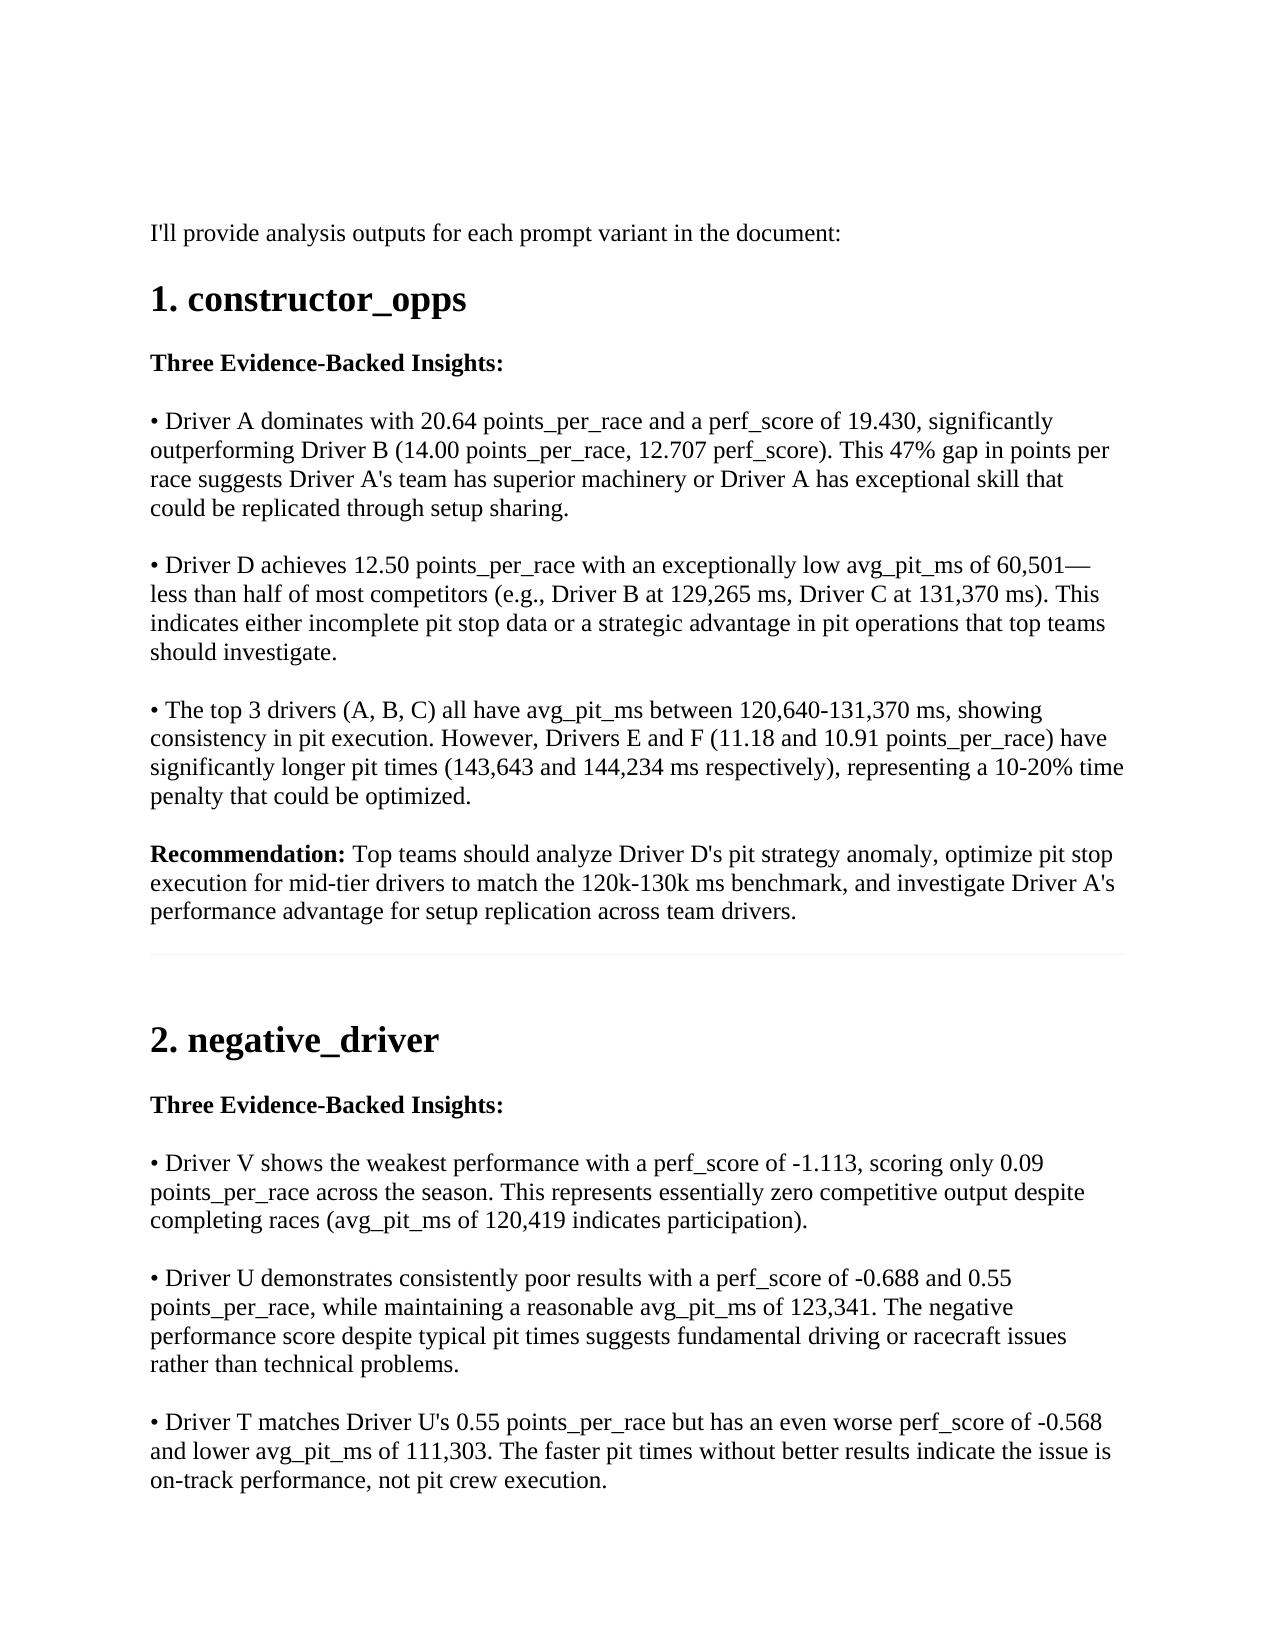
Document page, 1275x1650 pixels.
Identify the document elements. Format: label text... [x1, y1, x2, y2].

text • Driver D achieves 12.50 points_per_race with an exceptionally low avg_pit_ms of 60,501—less than half of most competitors (e.g., Driver B at 129,265 ms, Driver C at 131,370 ms). This indicates either incomplete pit stop data or a strategic advantage in pit operations that top teams should investigate. [150, 551, 1125, 666]
text • Driver T matches Driver U's 0.55 points_per_race but has an even worse perf_score of -0.568 and lower avg_pit_ms of 111,303. The faster pit times without better results indicate the issue is on-track performance, not pit crew execution. [150, 1407, 1125, 1494]
text I'll provide analysis outputs for each prompt variant in the document: [150, 218, 1125, 247]
text Three Evidence-Backed Insights: [150, 1090, 1125, 1119]
text Three Evidence-Backed Insights: [150, 348, 1125, 377]
text 1. constructor_opps [150, 276, 1125, 319]
text • The top 3 drivers (A, B, C) all have avg_pit_ms between 120,640-131,370 ms, showing consistency in pit execution. However, Drivers E and F (11.18 and 10.91 points_per_race) have significantly longer pit times (143,643 and 144,234 ms respectively), representing a 10-20% time penalty that could be optimized. [150, 695, 1125, 810]
text 2. negative_driver [150, 1018, 1125, 1061]
text Recommendation: Top teams should analyze Driver D's pit strategy anomaly, optimize pit stop execution for mid-tier drivers to match the 120k-130k ms benchmark, and investigate Driver A's performance advantage for setup replication across team drivers. [150, 839, 1125, 925]
text • Driver A dominates with 20.64 points_per_race and a perf_score of 19.430, significantly outperforming Driver B (14.00 points_per_race, 12.707 perf_score). This 47% gap in points per race suggests Driver A's team has superior machinery or Driver A has exceptional skill that could be replicated through setup sharing. [150, 406, 1125, 521]
text • Driver U demonstrates consistently poor results with a perf_score of -0.688 and 0.55 points_per_race, while maintaining a reasonable avg_pit_ms of 123,341. The negative performance score despite typical pit times suggests fundamental driving or racecraft issues rather than technical problems. [150, 1263, 1125, 1378]
